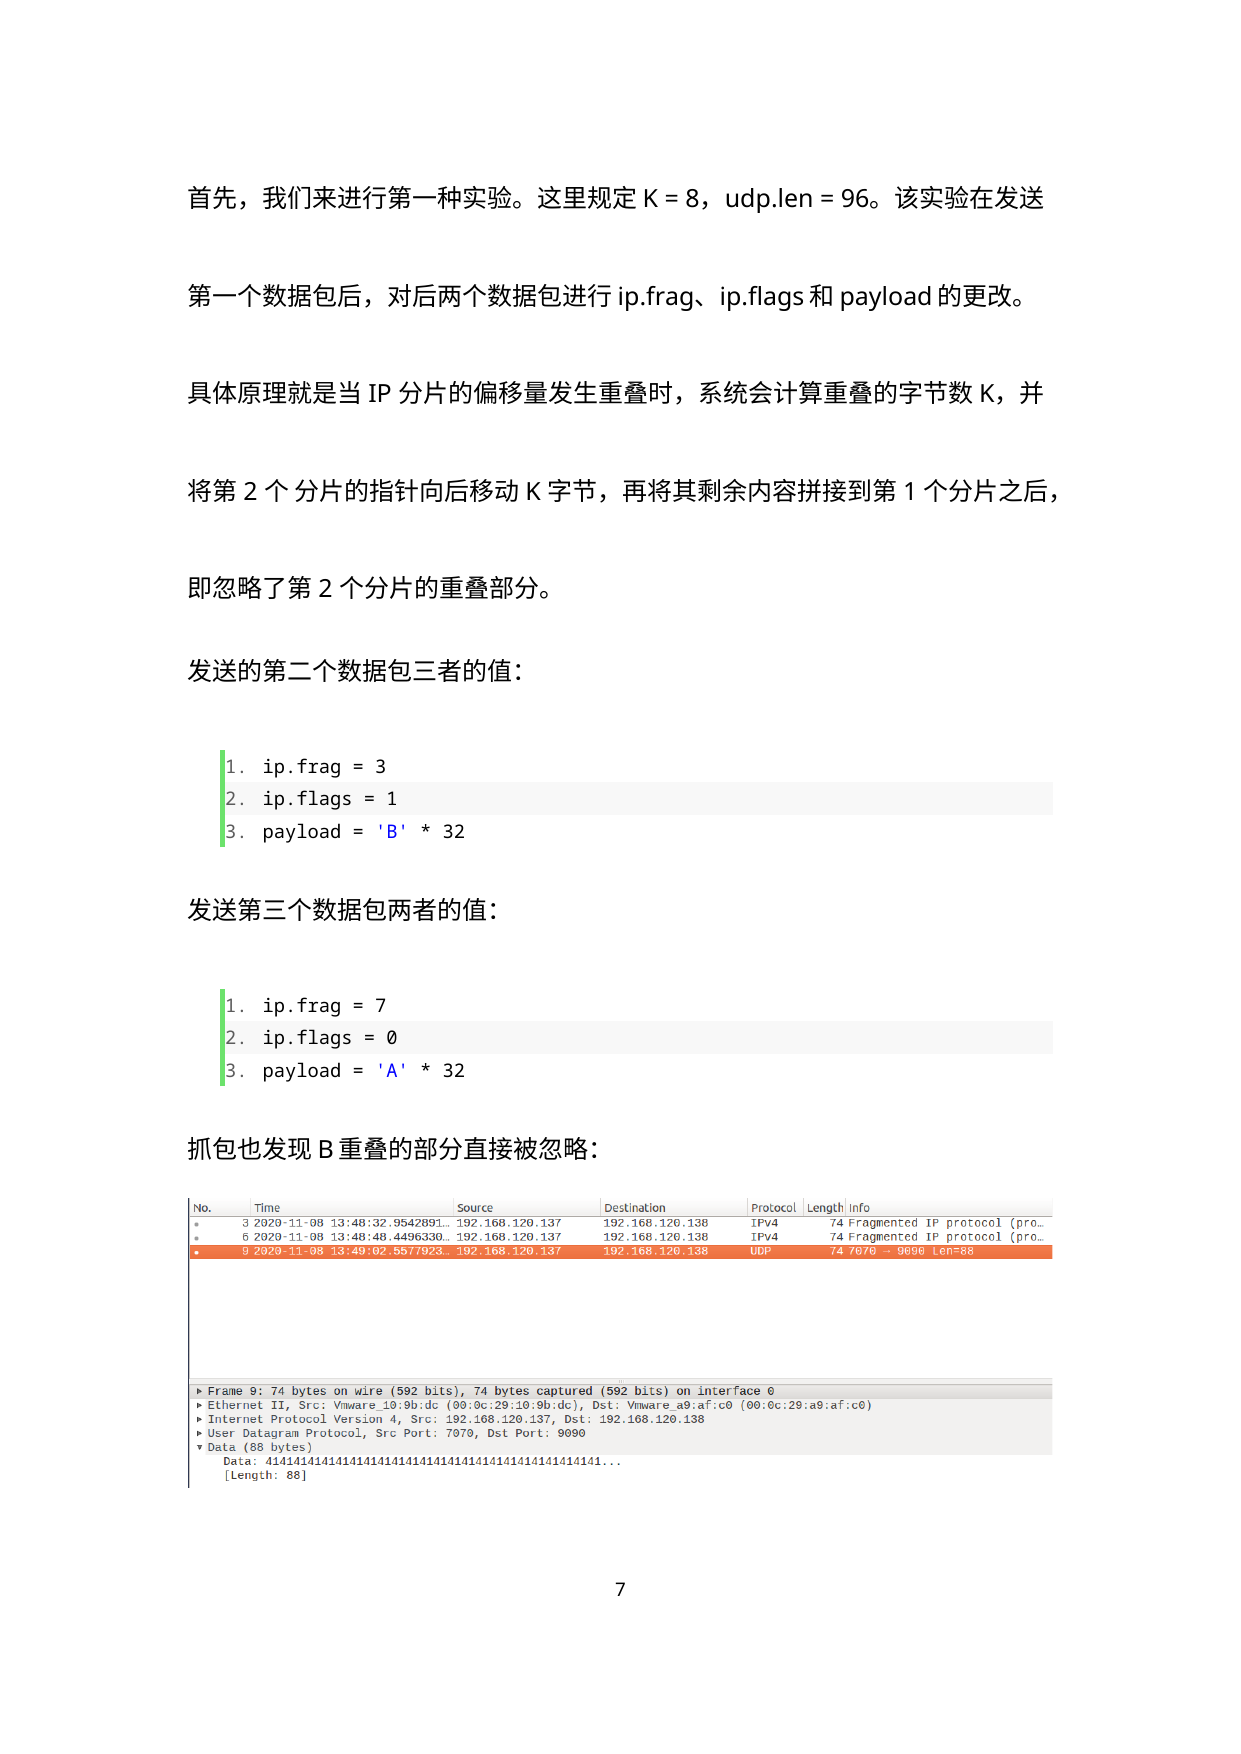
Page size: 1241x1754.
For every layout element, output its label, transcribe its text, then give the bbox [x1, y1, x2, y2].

list ip.frag = 7 [225, 989, 1053, 1021]
text 首先，我们来进行第一种实验。这里规定K = 8，udp.len = 96。该实验在发送第一个数据包后，对后两个数据包进行ip.frag、ip.flags和payload的更改。具体原理就是当 IP 分片的偏移量发生重叠时，系统会计算重叠的字节数 K，并将第 2 个 分片的指针向后移动 K 字节，再将其剩余内容拼接到第 1 个分片之后，即忽略了第 2 个分片的重叠部分。 [187, 164, 1053, 619]
text 发送的第二个数据包三者的值： [187, 637, 1053, 702]
text 抓包也发现B重叠的部分直接被忽略： [187, 1115, 1053, 1180]
picture [188, 1198, 1053, 1488]
list ip.flags = 1 [225, 782, 1053, 815]
text 发送第三个数据包两者的值： [187, 876, 1053, 941]
list payload = 'A' * 32 [225, 1054, 1053, 1086]
list ip.frag = 3 [225, 750, 1053, 782]
list ip.flags = 0 [225, 1021, 1053, 1054]
list payload = 'B' * 32 [225, 815, 1053, 847]
